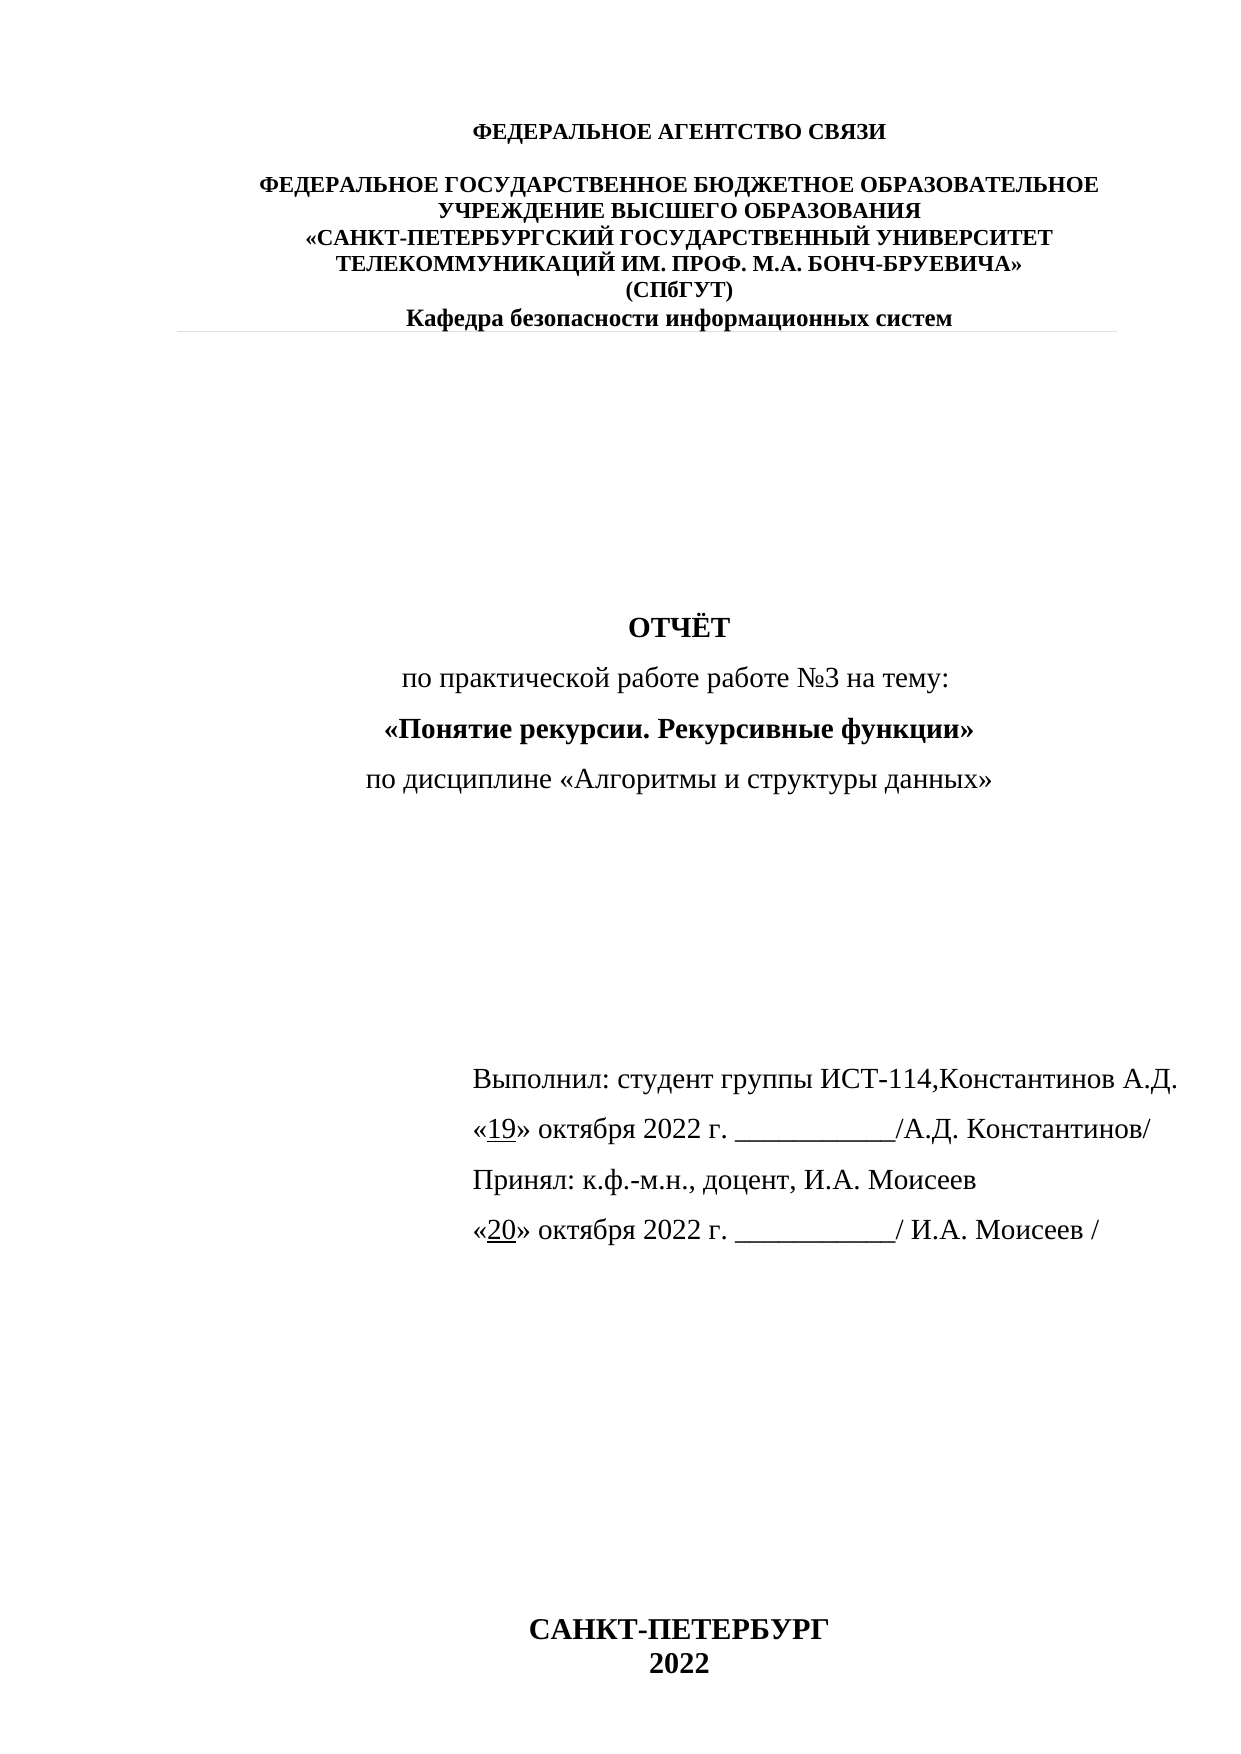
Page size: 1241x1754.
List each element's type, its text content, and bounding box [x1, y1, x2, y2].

text «САНКТ-ПЕТЕРБУРГСКИЙ ГОСУДАРСТВЕННЫЙ УНИВЕРСИТЕТ ТЕЛЕКОММУНИКАЦИЙ ИМ. ПРОФ. М.А. БОНЧ-БРУЕВИЧА» [177, 223, 1181, 276]
text (СПбГУТ) [177, 276, 1181, 303]
text Принял: к.ф.-м.н., доцент, И.А. Моисеев [398, 1162, 1181, 1196]
text по дисциплине «Алгоритмы и структуры данных» [177, 761, 1181, 794]
text ОТЧЁТ [177, 610, 1181, 644]
text по практической работе работе №3 на тему: «Понятие рекурсии. Рекурсивные функции» [177, 660, 1181, 744]
text Выполнил: студент группы ИСТ-114,Константинов А.Д. [398, 1061, 1181, 1095]
text «19» октября 2022 г. ___________/А.Д. Константинов/ [398, 1112, 1181, 1145]
text «20» октября 2022 г. ___________/ И.А. Моисеев / [398, 1212, 1181, 1246]
text ФЕДЕРАЛЬНОЕ АГЕНТСТВО СВЯЗИ [177, 118, 1181, 144]
text ФЕДЕРАЛЬНОЕ ГОСУДАРСТВЕННОЕ БЮДЖЕТНОЕ ОБРАЗОВАТЕЛЬНОЕ УЧРЕЖДЕНИЕ ВЫСШЕГО ОБРАЗОВАНИЯ [177, 171, 1181, 223]
text Кафедра безопасности информационных систем [177, 303, 1181, 331]
